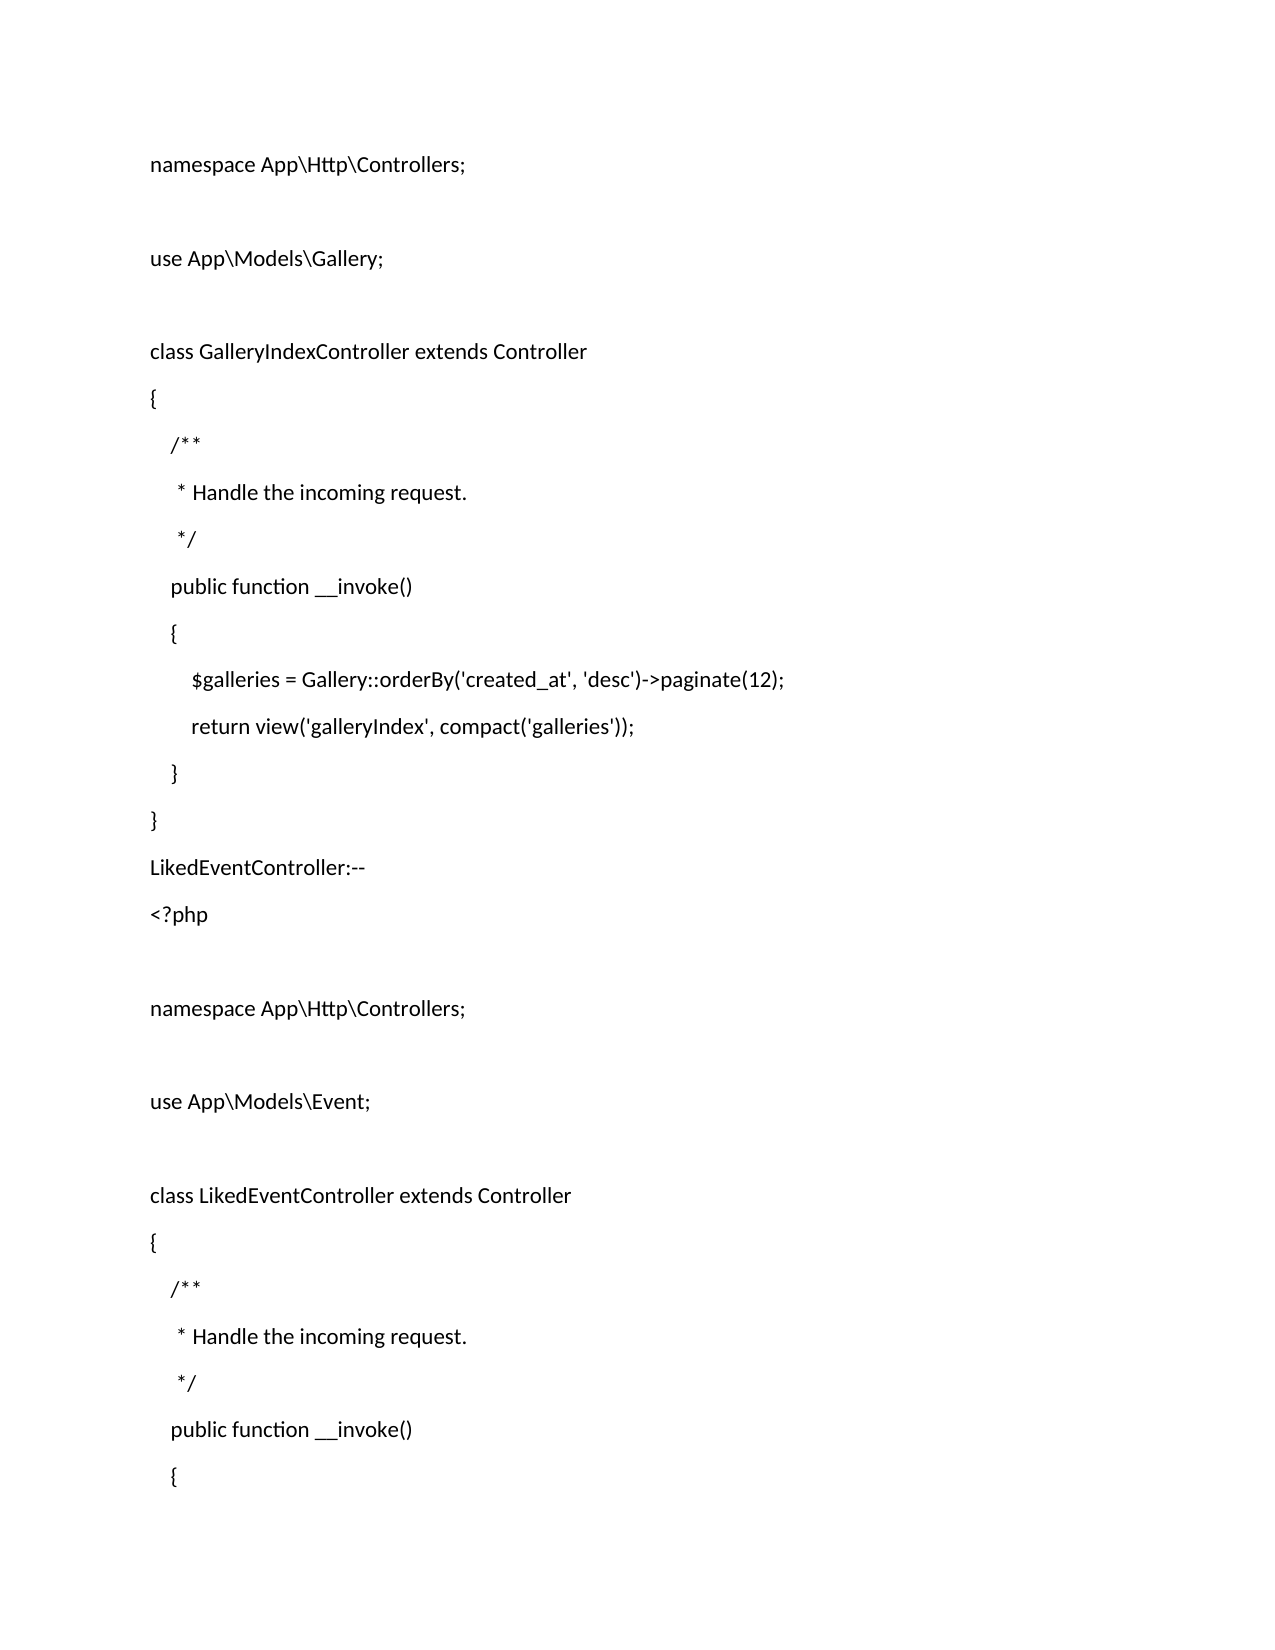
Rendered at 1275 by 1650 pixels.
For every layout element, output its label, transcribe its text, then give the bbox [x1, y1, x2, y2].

text <?php [150, 900, 1125, 928]
text { [150, 1228, 1125, 1256]
text $galleries = Gallery::orderBy('created_at', 'desc')->paginate(12); [150, 666, 1125, 694]
text { [150, 619, 1125, 647]
text /** [150, 1275, 1125, 1303]
text { [150, 1462, 1125, 1491]
text use App\Models\Gallery; [150, 244, 1125, 272]
text class LikedEventController extends Controller [150, 1181, 1125, 1209]
text * Handle the incoming request. [150, 478, 1125, 506]
text } [150, 806, 1125, 834]
text */ [150, 525, 1125, 553]
text public function __invoke() [150, 572, 1125, 600]
text return view('galleryIndex', compact('galleries')); [150, 712, 1125, 741]
text */ [150, 1369, 1125, 1397]
text use App\Models\Event; [150, 1087, 1125, 1116]
text { [150, 384, 1125, 412]
text namespace App\Http\Controllers; [150, 994, 1125, 1022]
text namespace App\Http\Controllers; [150, 150, 1125, 178]
text class GalleryIndexController extends Controller [150, 337, 1125, 366]
text public function __invoke() [150, 1416, 1125, 1444]
text * Handle the incoming request. [150, 1322, 1125, 1350]
text LikedEventController:-- [150, 853, 1125, 881]
text /** [150, 431, 1125, 459]
text } [150, 759, 1125, 787]
